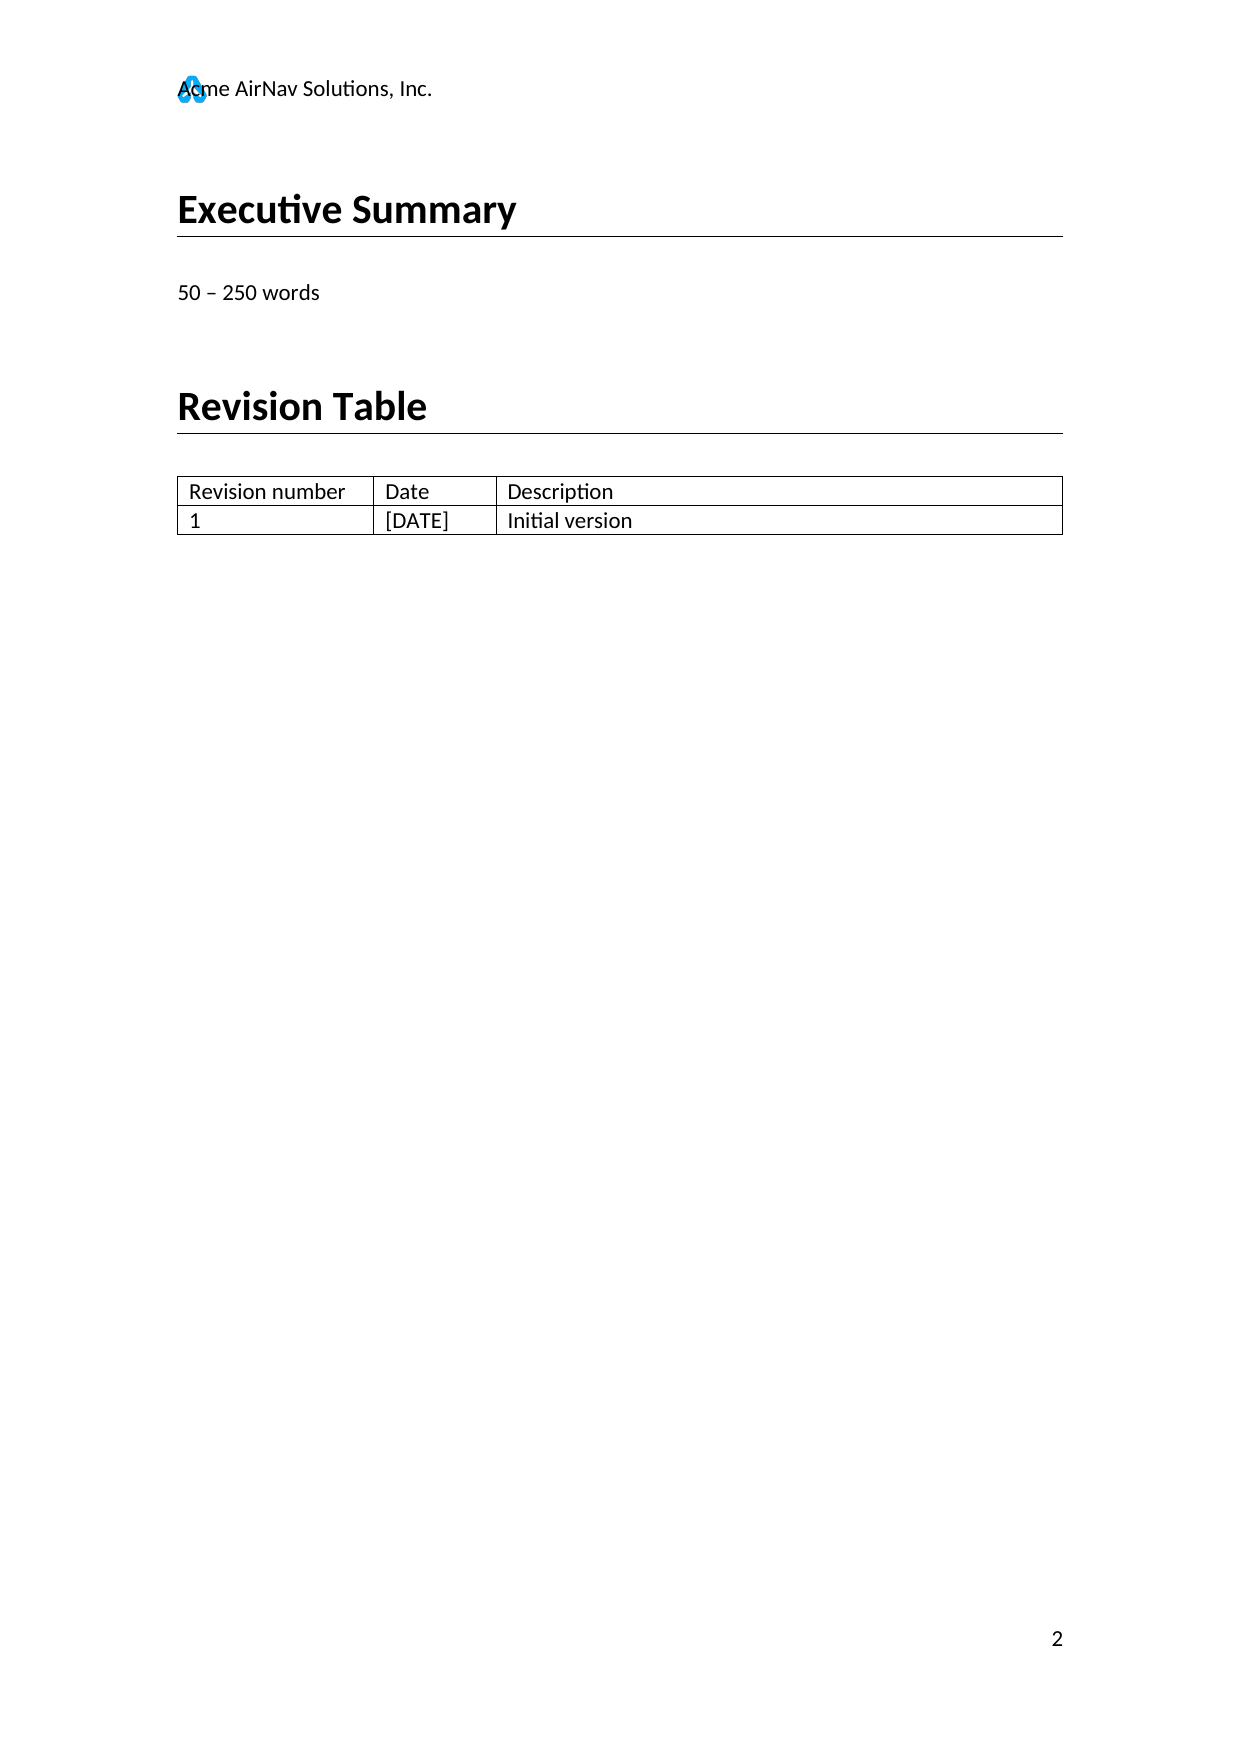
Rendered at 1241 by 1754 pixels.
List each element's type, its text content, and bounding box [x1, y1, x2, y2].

table_header Revision number [178, 477, 373, 505]
subtitle Executive Summary [177, 183, 1063, 236]
table_cell Initial version [497, 506, 1062, 534]
table_cell [374, 506, 496, 534]
subtitle Revision Table [177, 380, 1063, 433]
table_header Date [374, 477, 496, 505]
table_header Description [497, 477, 1062, 505]
text 50 – 250 words [177, 278, 1063, 306]
picture [188, 89, 195, 103]
picture [177, 75, 188, 95]
picture [196, 75, 207, 93]
table_cell 1 [178, 506, 373, 534]
